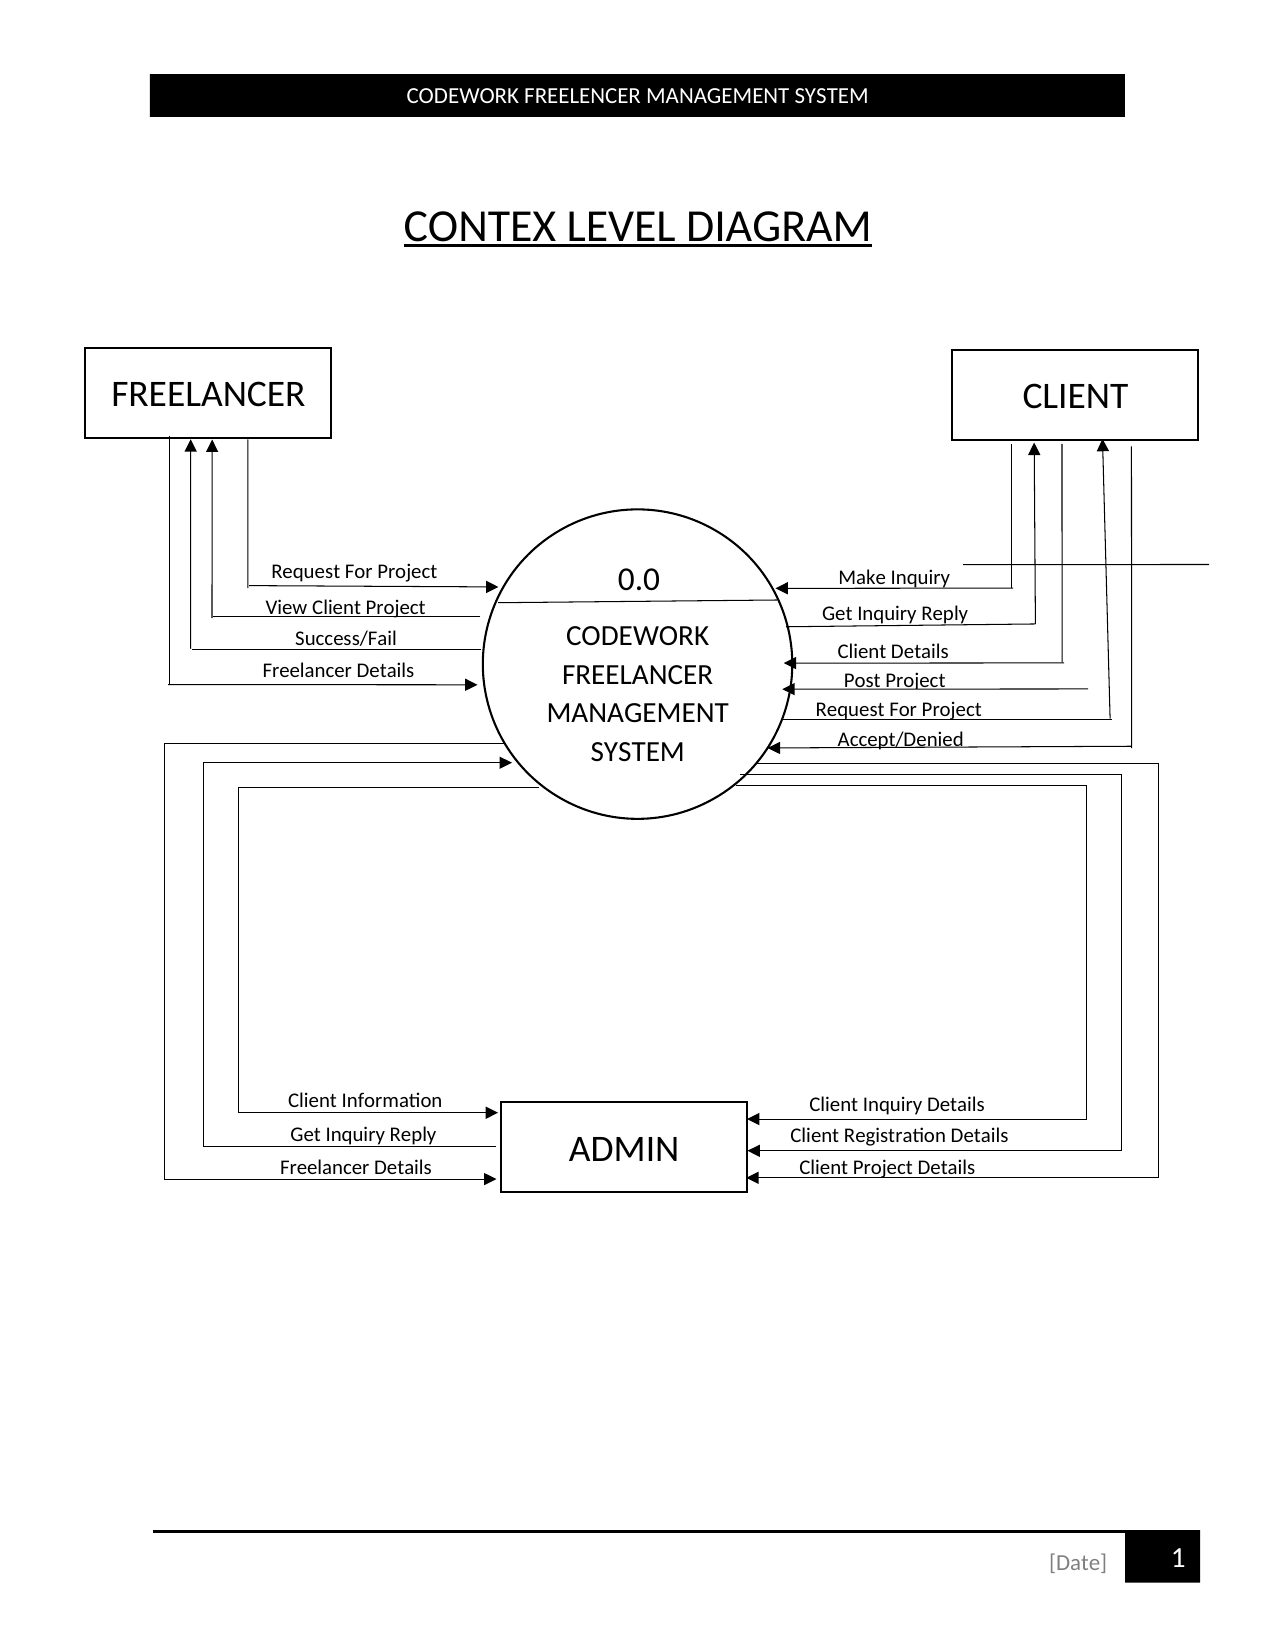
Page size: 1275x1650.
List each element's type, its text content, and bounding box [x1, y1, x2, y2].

text CONTEX LEVEL DIAGRAM [150, 197, 1125, 253]
